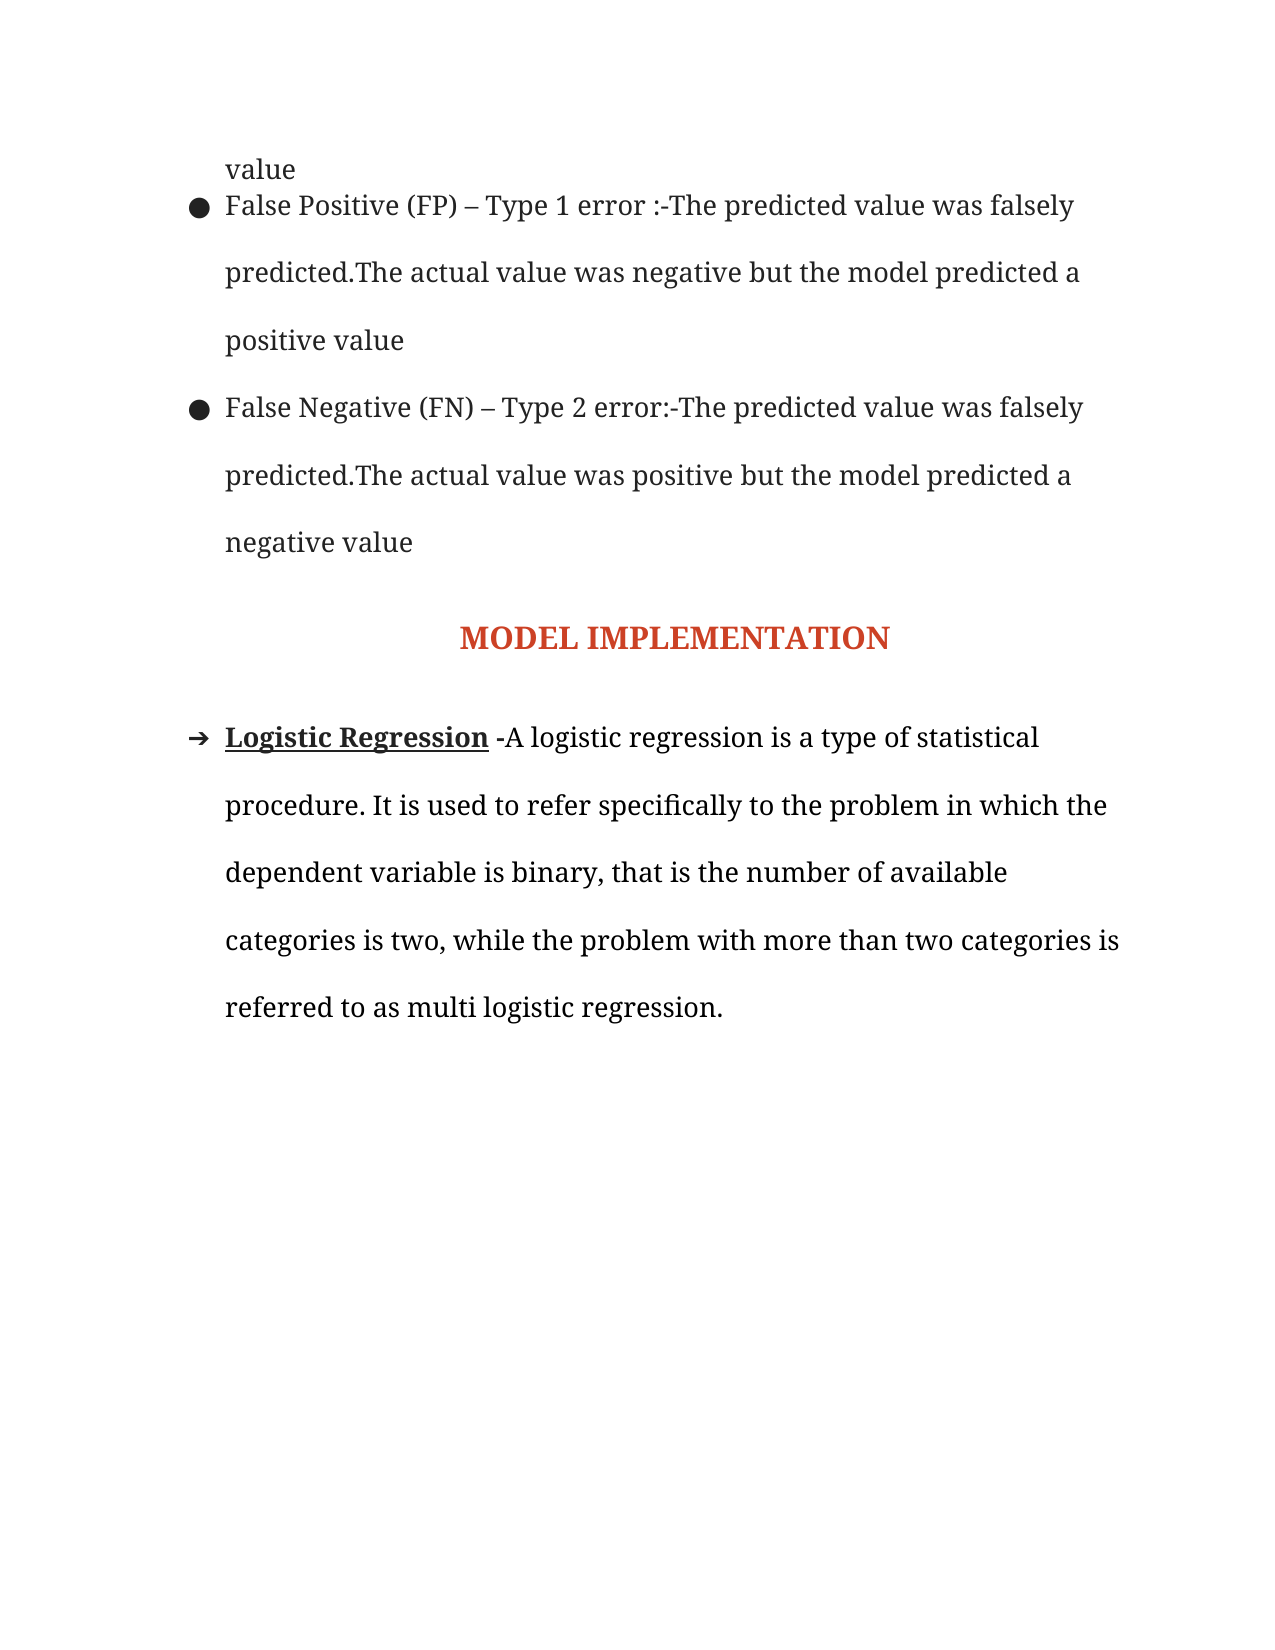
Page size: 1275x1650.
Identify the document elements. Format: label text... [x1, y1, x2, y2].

list False Negative (FN) – Type 2 error:-The predicted value was falsely predicted.The actual value was positive but the model predicted a negative value [187, 389, 1125, 560]
list False Positive (FP) – Type 1 error :-The predicted value was falsely predicted.The actual value was negative but the model predicted a positive value [187, 186, 1125, 358]
text MODEL IMPLEMENTATION [225, 616, 1125, 658]
list Logistic Regression -A logistic regression is a type of statistical procedure. It is used to refer specifically to the problem in which the dependent variable is binary, that is the number of available categories is two, while the problem with more than two categories is referred to as multi logistic regression. [187, 719, 1125, 1025]
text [225, 150, 1125, 186]
